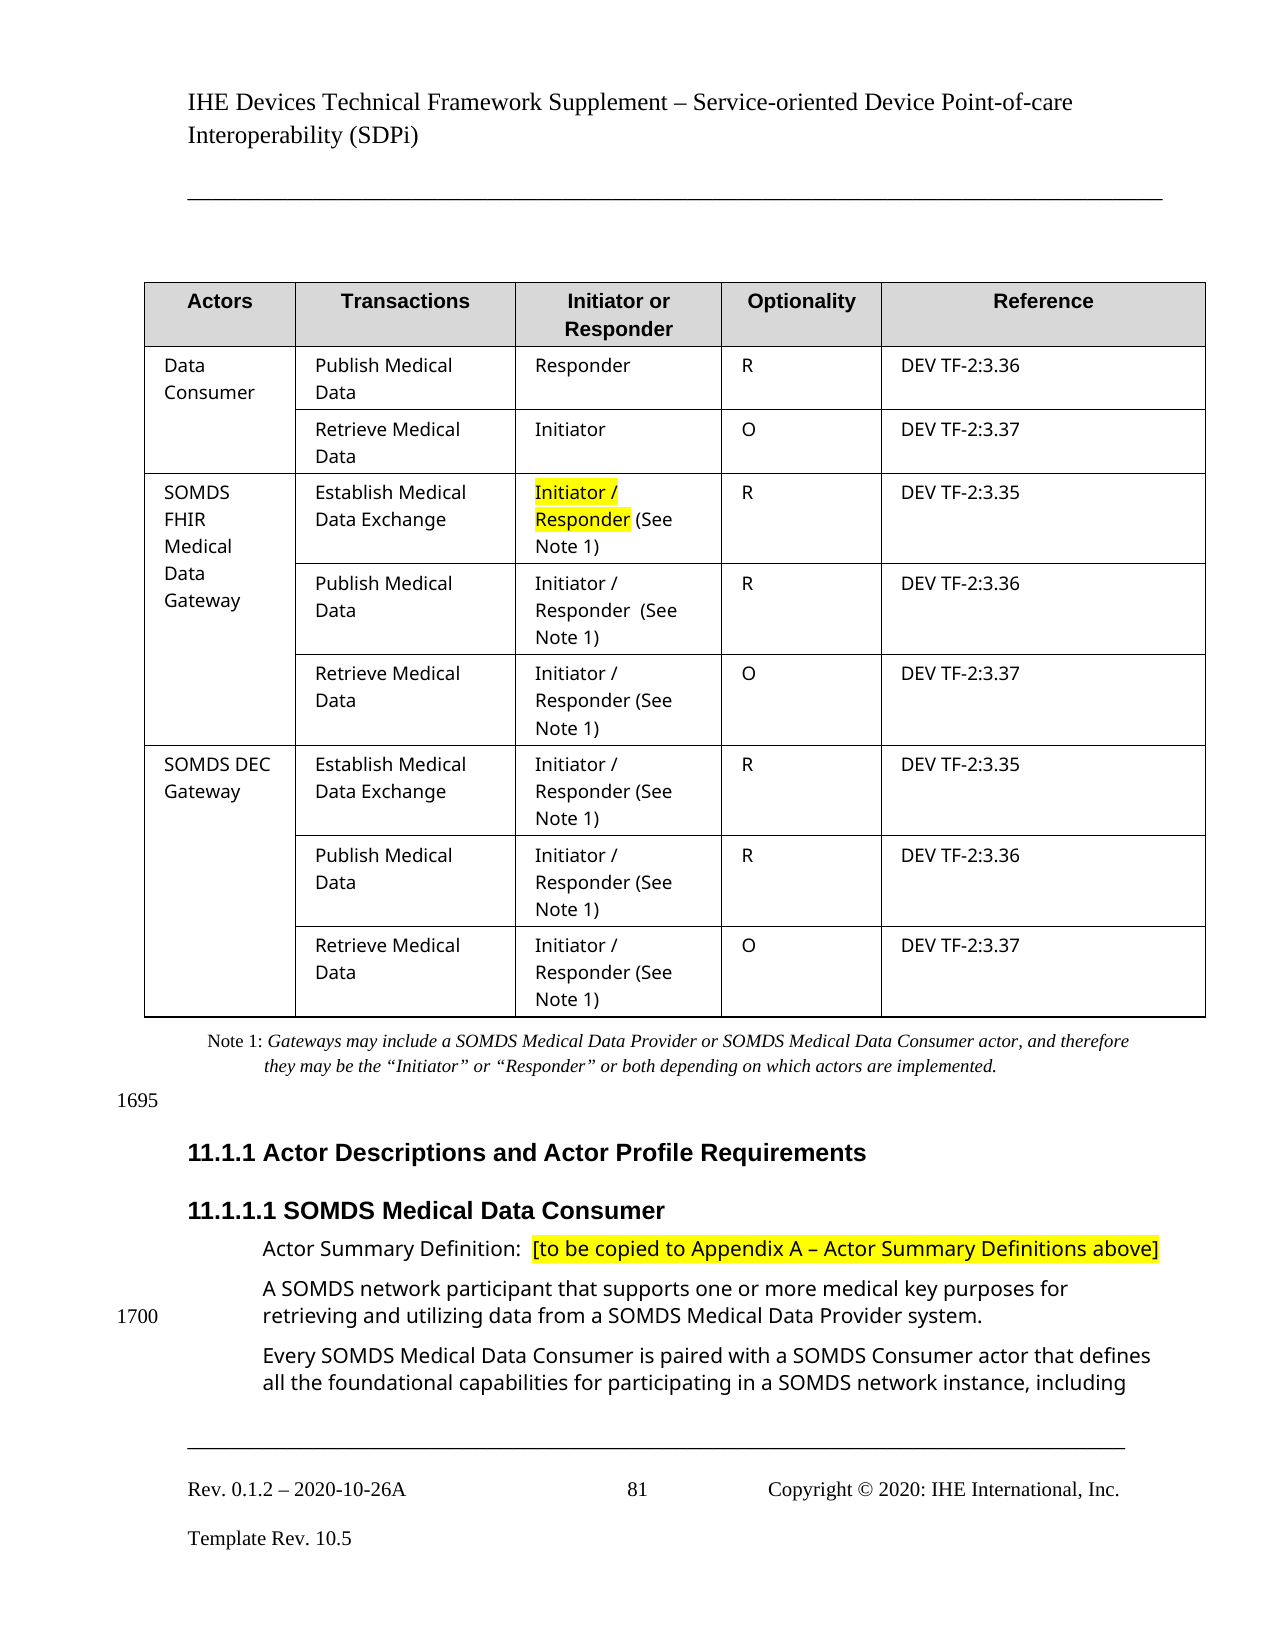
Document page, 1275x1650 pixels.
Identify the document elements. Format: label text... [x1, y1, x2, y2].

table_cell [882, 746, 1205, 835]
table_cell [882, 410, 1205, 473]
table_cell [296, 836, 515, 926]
subtitle Actor Descriptions and Actor Profile Requirements [187, 1138, 1162, 1167]
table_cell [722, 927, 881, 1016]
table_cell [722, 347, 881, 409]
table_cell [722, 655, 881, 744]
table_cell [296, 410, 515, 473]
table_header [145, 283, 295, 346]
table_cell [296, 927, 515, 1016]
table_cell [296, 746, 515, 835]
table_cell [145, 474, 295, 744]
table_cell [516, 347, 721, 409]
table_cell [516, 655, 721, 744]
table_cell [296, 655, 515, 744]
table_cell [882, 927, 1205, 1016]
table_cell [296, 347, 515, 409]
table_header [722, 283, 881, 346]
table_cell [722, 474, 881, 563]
text Actor Summary Definition: [to be copied to Appendix A – Actor Summary Definitions above] [262, 1235, 532, 1262]
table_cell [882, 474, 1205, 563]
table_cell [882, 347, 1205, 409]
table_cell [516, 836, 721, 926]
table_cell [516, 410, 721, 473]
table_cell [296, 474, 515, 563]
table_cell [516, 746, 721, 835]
text Note 1: Gateways may include a SOMDS Medical Data Provider or SOMDS Medical Data Consumer actor, and therefore they may be the “Initiator” or “Responder” or both depending on which actors are implemented. [207, 1030, 1162, 1076]
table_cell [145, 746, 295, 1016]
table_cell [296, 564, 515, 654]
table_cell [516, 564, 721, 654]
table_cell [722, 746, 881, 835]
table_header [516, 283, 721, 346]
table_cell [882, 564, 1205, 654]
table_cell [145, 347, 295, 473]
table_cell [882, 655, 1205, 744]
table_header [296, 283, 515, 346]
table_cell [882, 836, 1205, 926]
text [262, 1341, 1162, 1396]
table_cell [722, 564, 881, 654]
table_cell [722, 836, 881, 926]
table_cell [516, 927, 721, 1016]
text A SOMDS network participant that supports one or more medical key purposes for retrieving and utilizing data from a SOMDS Medical Data Provider system. [262, 1275, 1162, 1329]
subtitle 11.1.1.1 SOMDS Medical Data Consumer [187, 1196, 1162, 1225]
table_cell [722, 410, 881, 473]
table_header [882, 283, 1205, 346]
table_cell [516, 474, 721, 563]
